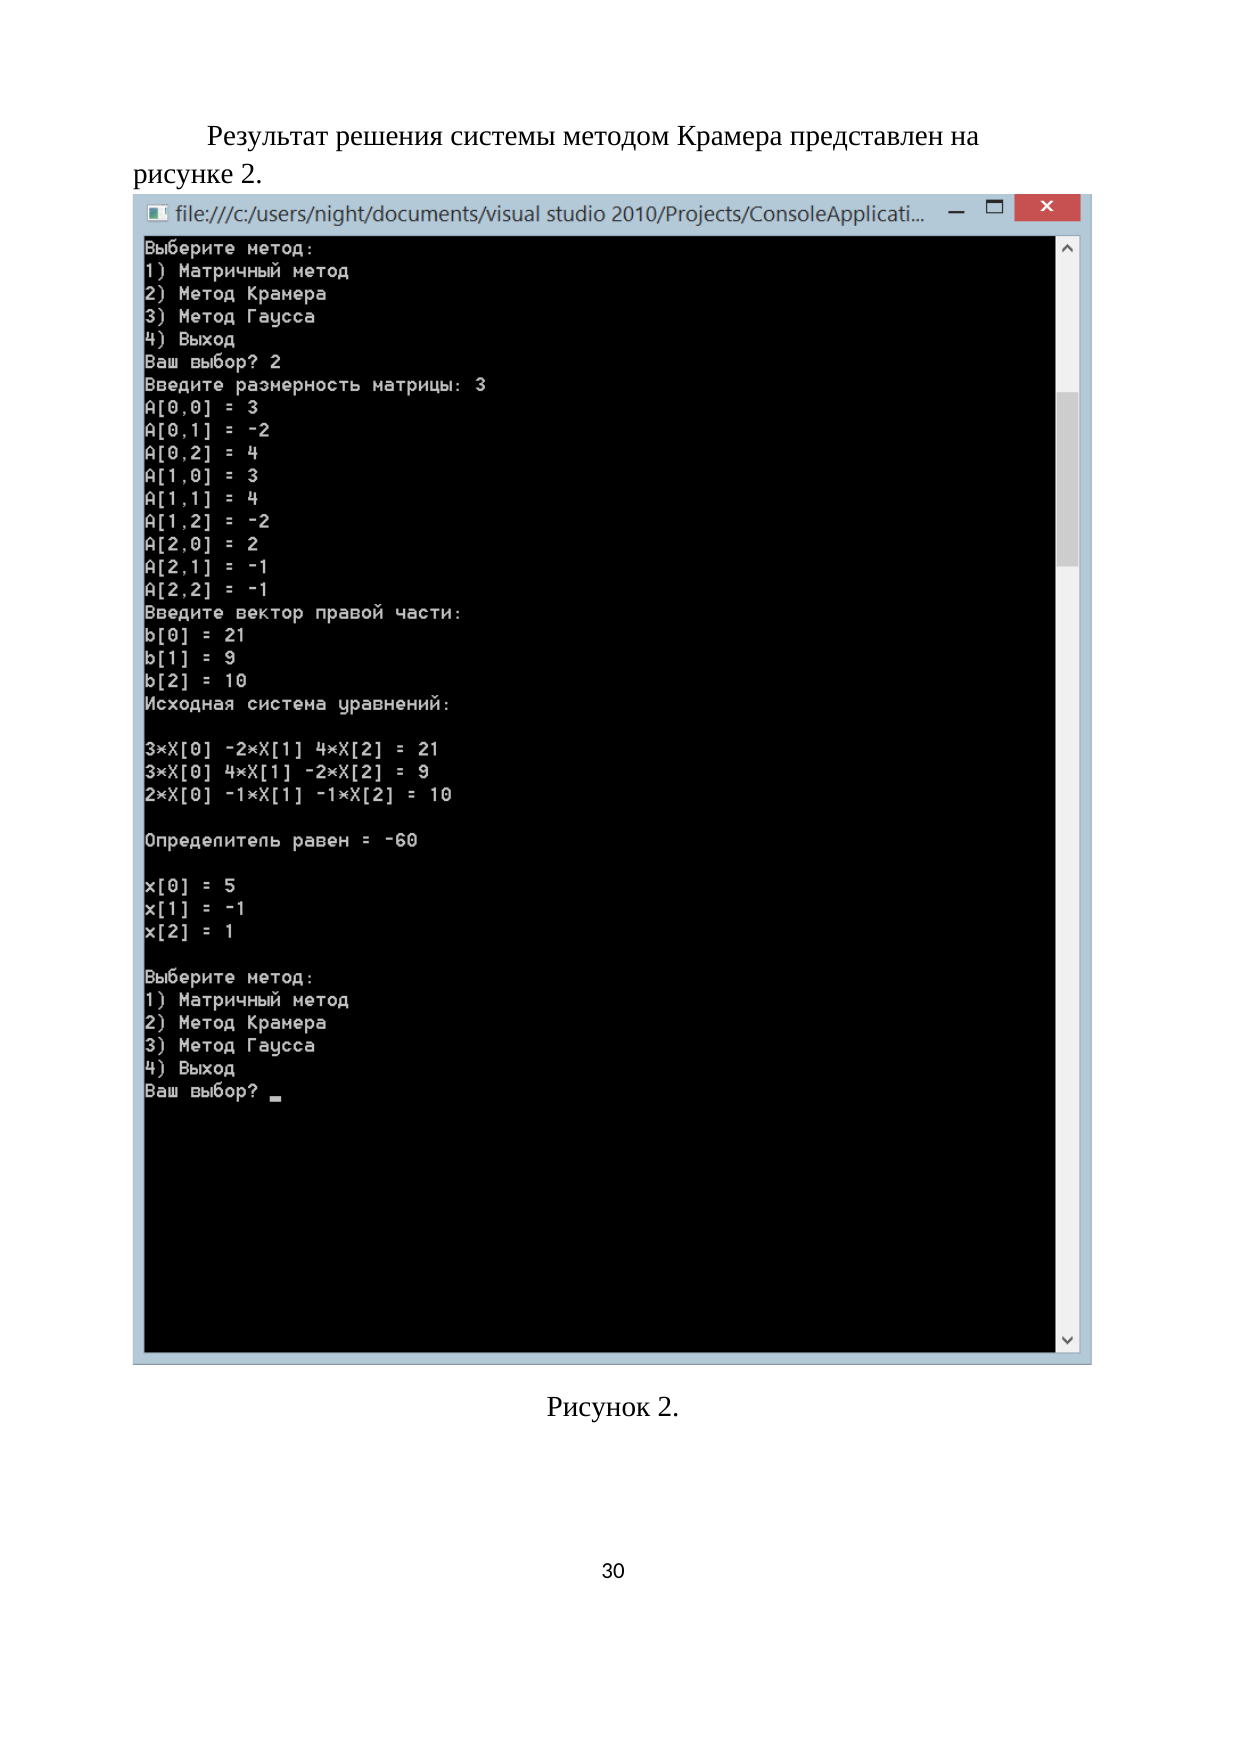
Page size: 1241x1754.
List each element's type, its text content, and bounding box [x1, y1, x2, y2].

picture [132, 194, 1092, 1365]
text Рисунок 2. [133, 1389, 1093, 1423]
